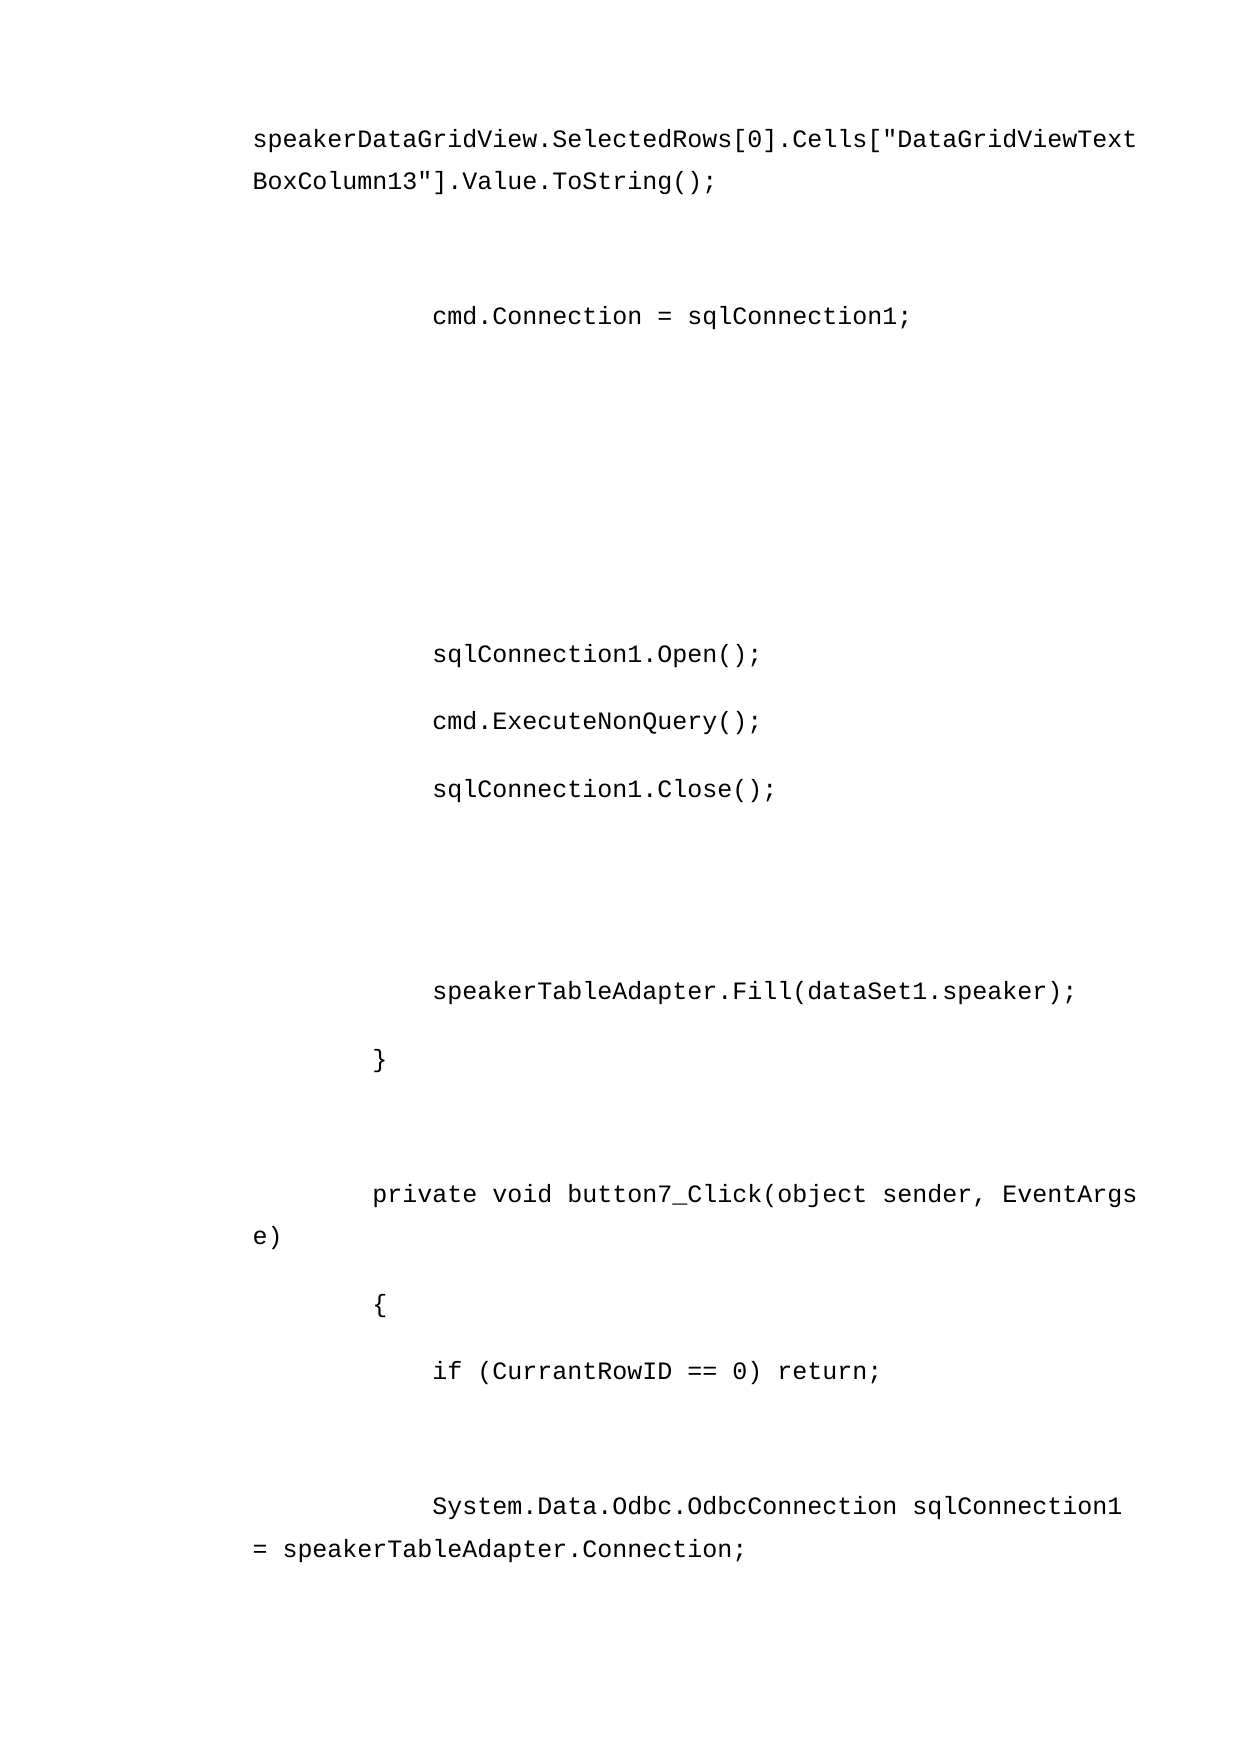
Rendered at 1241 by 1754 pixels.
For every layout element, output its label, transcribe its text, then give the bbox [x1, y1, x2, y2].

text System.Data.Odbc.OdbcConnection sqlConnection1 = speakerTableAdapter.Connection; [252, 1494, 1152, 1565]
text cmd.ExecuteNonQuery(); [252, 709, 1152, 737]
text } [252, 1046, 1152, 1075]
text speakerTableAdapter.Fill(dataSet1.speaker); [252, 979, 1152, 1007]
text cmd.Connection = sqlConnection1; [252, 304, 1152, 332]
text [252, 126, 1152, 197]
text { [252, 1291, 1152, 1320]
text if (CurrantRowID == 0) return; [252, 1359, 1152, 1387]
text sqlConnection1.Close(); [252, 776, 1152, 805]
text sqlConnection1.Open(); [252, 641, 1152, 670]
text private void button7_Click(object sender, EventArgs e) [252, 1181, 1152, 1252]
